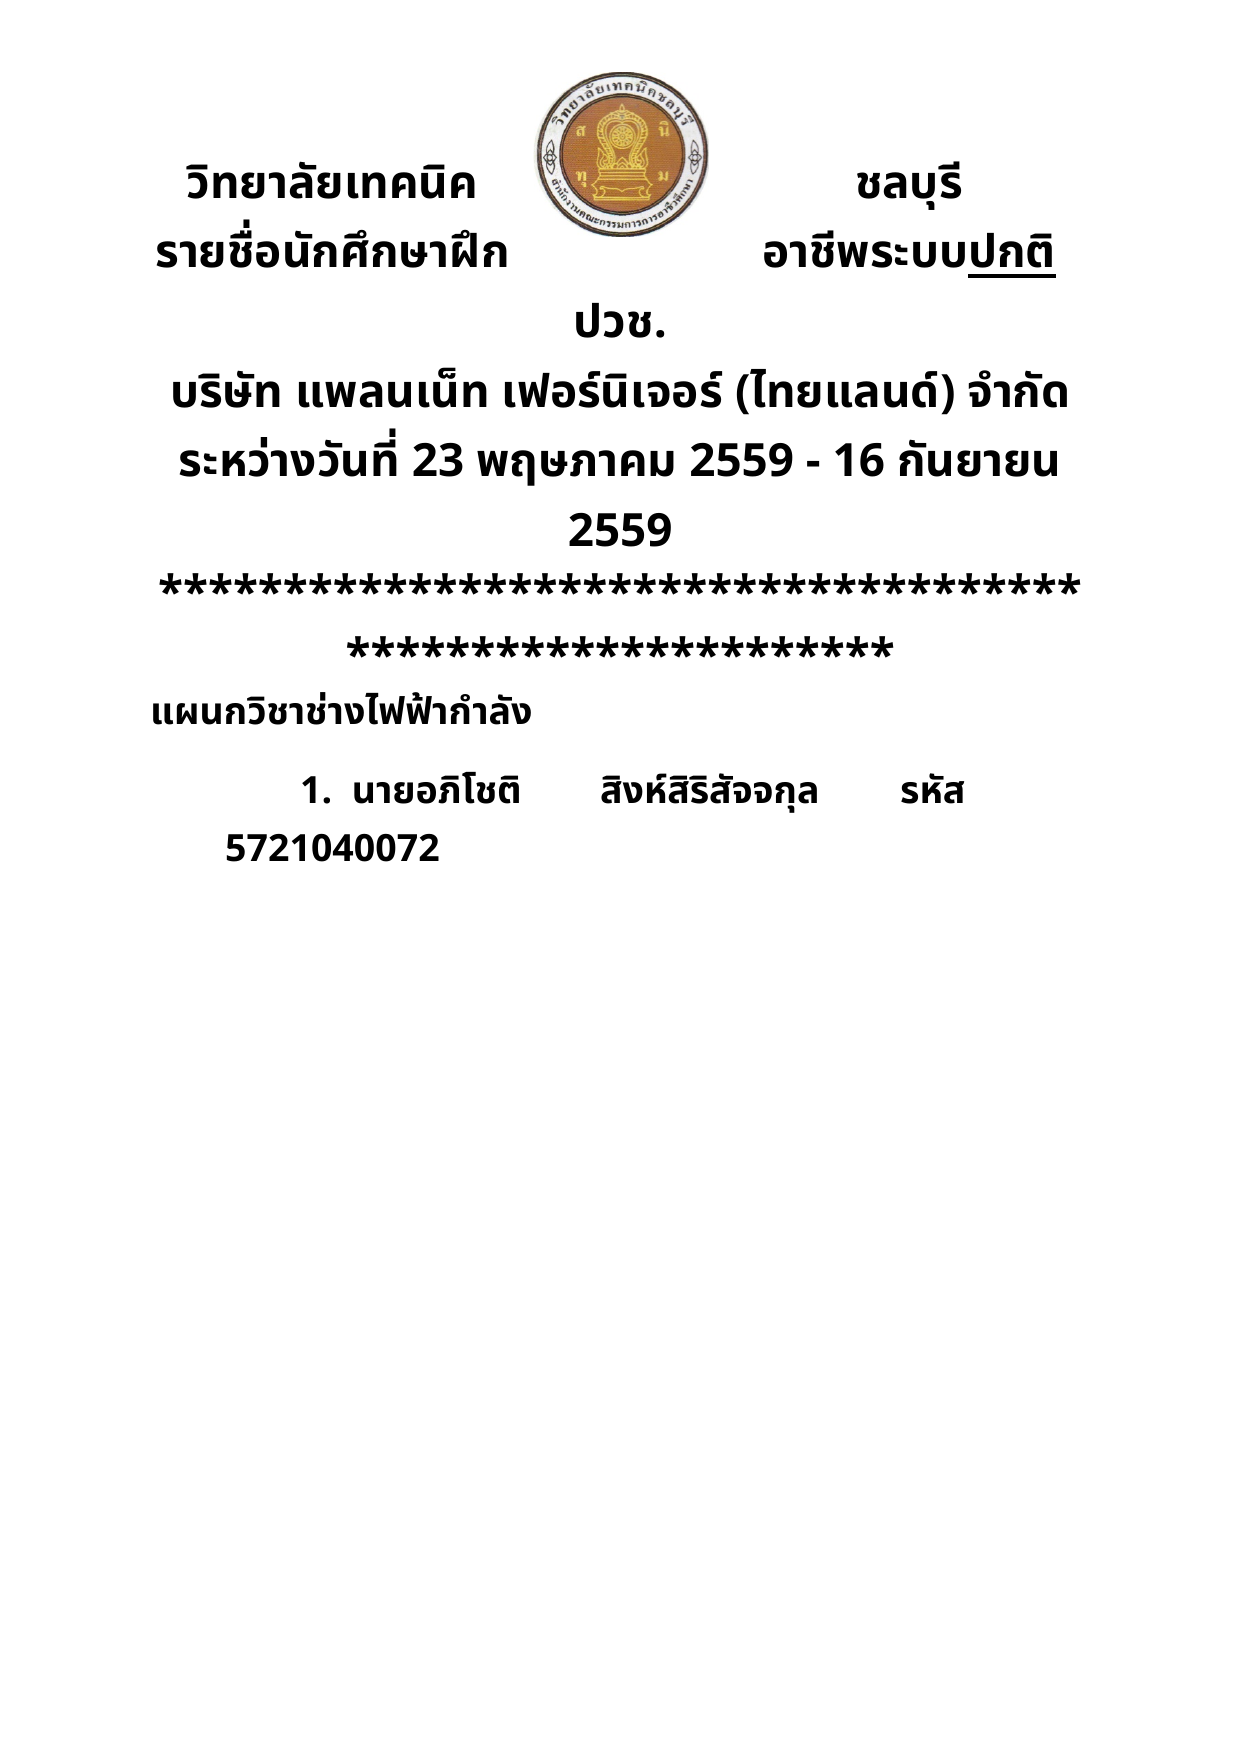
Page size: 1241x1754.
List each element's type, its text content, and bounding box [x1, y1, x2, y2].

picture [533, 72, 709, 235]
text วิทยาลัยเทคนิคชลบุรี [150, 150, 533, 219]
text 1. นายอภิโชติ สิงห์สิริสัจจกุล รหัส 5721040072 [150, 764, 1090, 872]
text แผนกวิชาช่างไฟฟ้ากำลัง [150, 684, 1090, 741]
text ระหว่างวันที่ 23 พฤษภาคม 2559 - 16 กันยายน 2559 [150, 428, 1090, 560]
text วิทยาลัยเทคนิคชลบุรี [709, 150, 1090, 219]
text *********************************************************** [150, 560, 1090, 684]
text บริษัท แพลนเน็ท เฟอร์นิเจอร์ (ไทยแลนด์) จำกัด [150, 358, 1090, 428]
text รายชื่อนักศึกษาฝึกอาชีพระบบปกติ ปวช. [150, 219, 1090, 358]
